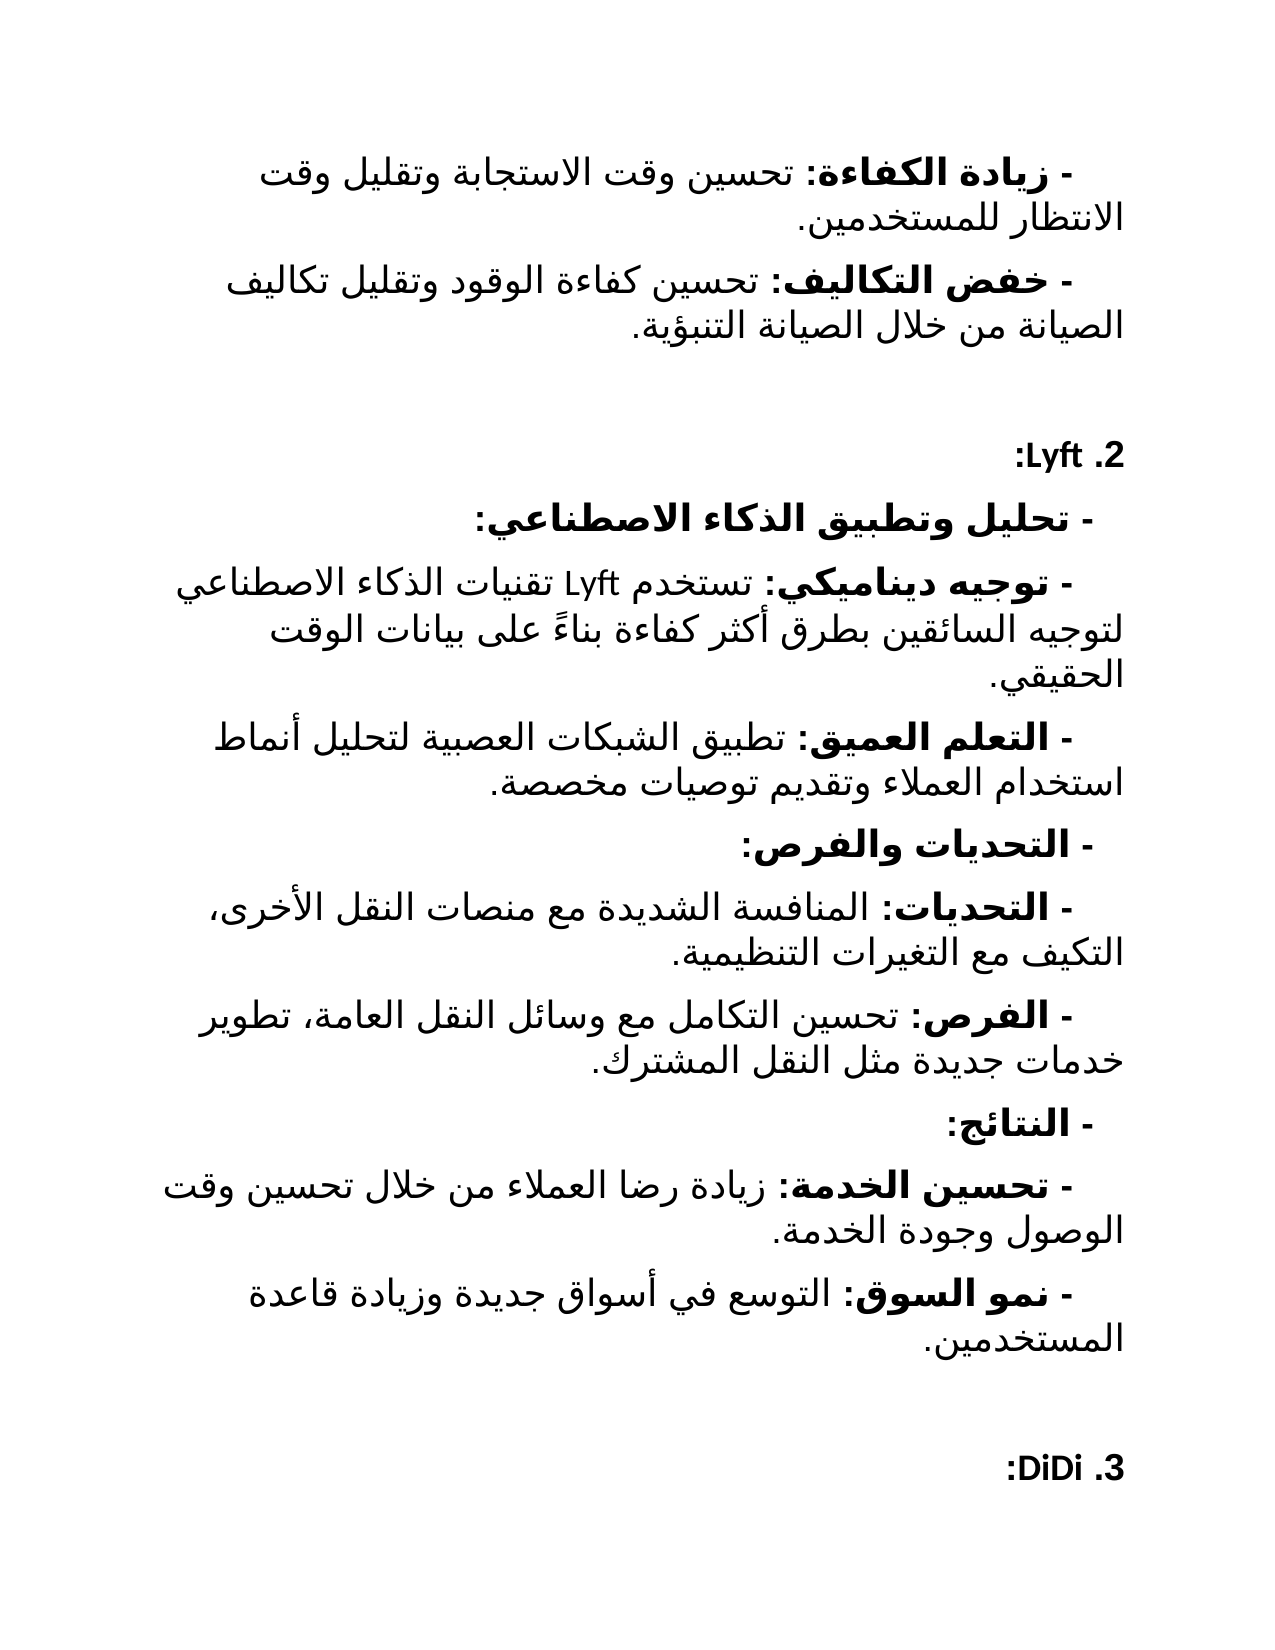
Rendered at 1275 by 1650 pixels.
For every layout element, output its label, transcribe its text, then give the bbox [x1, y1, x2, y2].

text 3. DiDi: [150, 1444, 1125, 1490]
text - التعلم العميق: تطبيق الشبكات العصبية لتحليل أنماط استخدام العملاء وتقديم توصيات مخصصة. [150, 715, 1125, 803]
text - توجيه ديناميكي: تستخدم Lyft تقنيات الذكاء الاصطناعي لتوجيه السائقين بطرق أكثر كفاءة بناءً على بيانات الوقت الحقيقي. [150, 558, 1125, 696]
text - تحليل وتطبيق الذكاء الاصطناعي: [150, 496, 1125, 539]
text 2. Lyft: [150, 431, 1125, 477]
text - التحديات: المنافسة الشديدة مع منصات النقل الأخرى، التكيف مع التغيرات التنظيمية. [150, 885, 1125, 974]
text - التحديات والفرص: [150, 823, 1125, 866]
text - تحسين الخدمة: زيادة رضا العملاء من خلال تحسين وقت الوصول وجودة الخدمة. [150, 1163, 1125, 1252]
text - النتائج: [150, 1101, 1125, 1144]
text - الفرص: تحسين التكامل مع وسائل النقل العامة، تطوير خدمات جديدة مثل النقل المشترك. [150, 993, 1125, 1082]
text - خفض التكاليف: تحسين كفاءة الوقود وتقليل تكاليف الصيانة من خلال الصيانة التنبؤية. [150, 258, 1125, 347]
text - نمو السوق: التوسع في أسواق جديدة وزيادة قاعدة المستخدمين. [150, 1271, 1125, 1360]
text - زيادة الكفاءة: تحسين وقت الاستجابة وتقليل وقت الانتظار للمستخدمين. [150, 150, 1125, 239]
